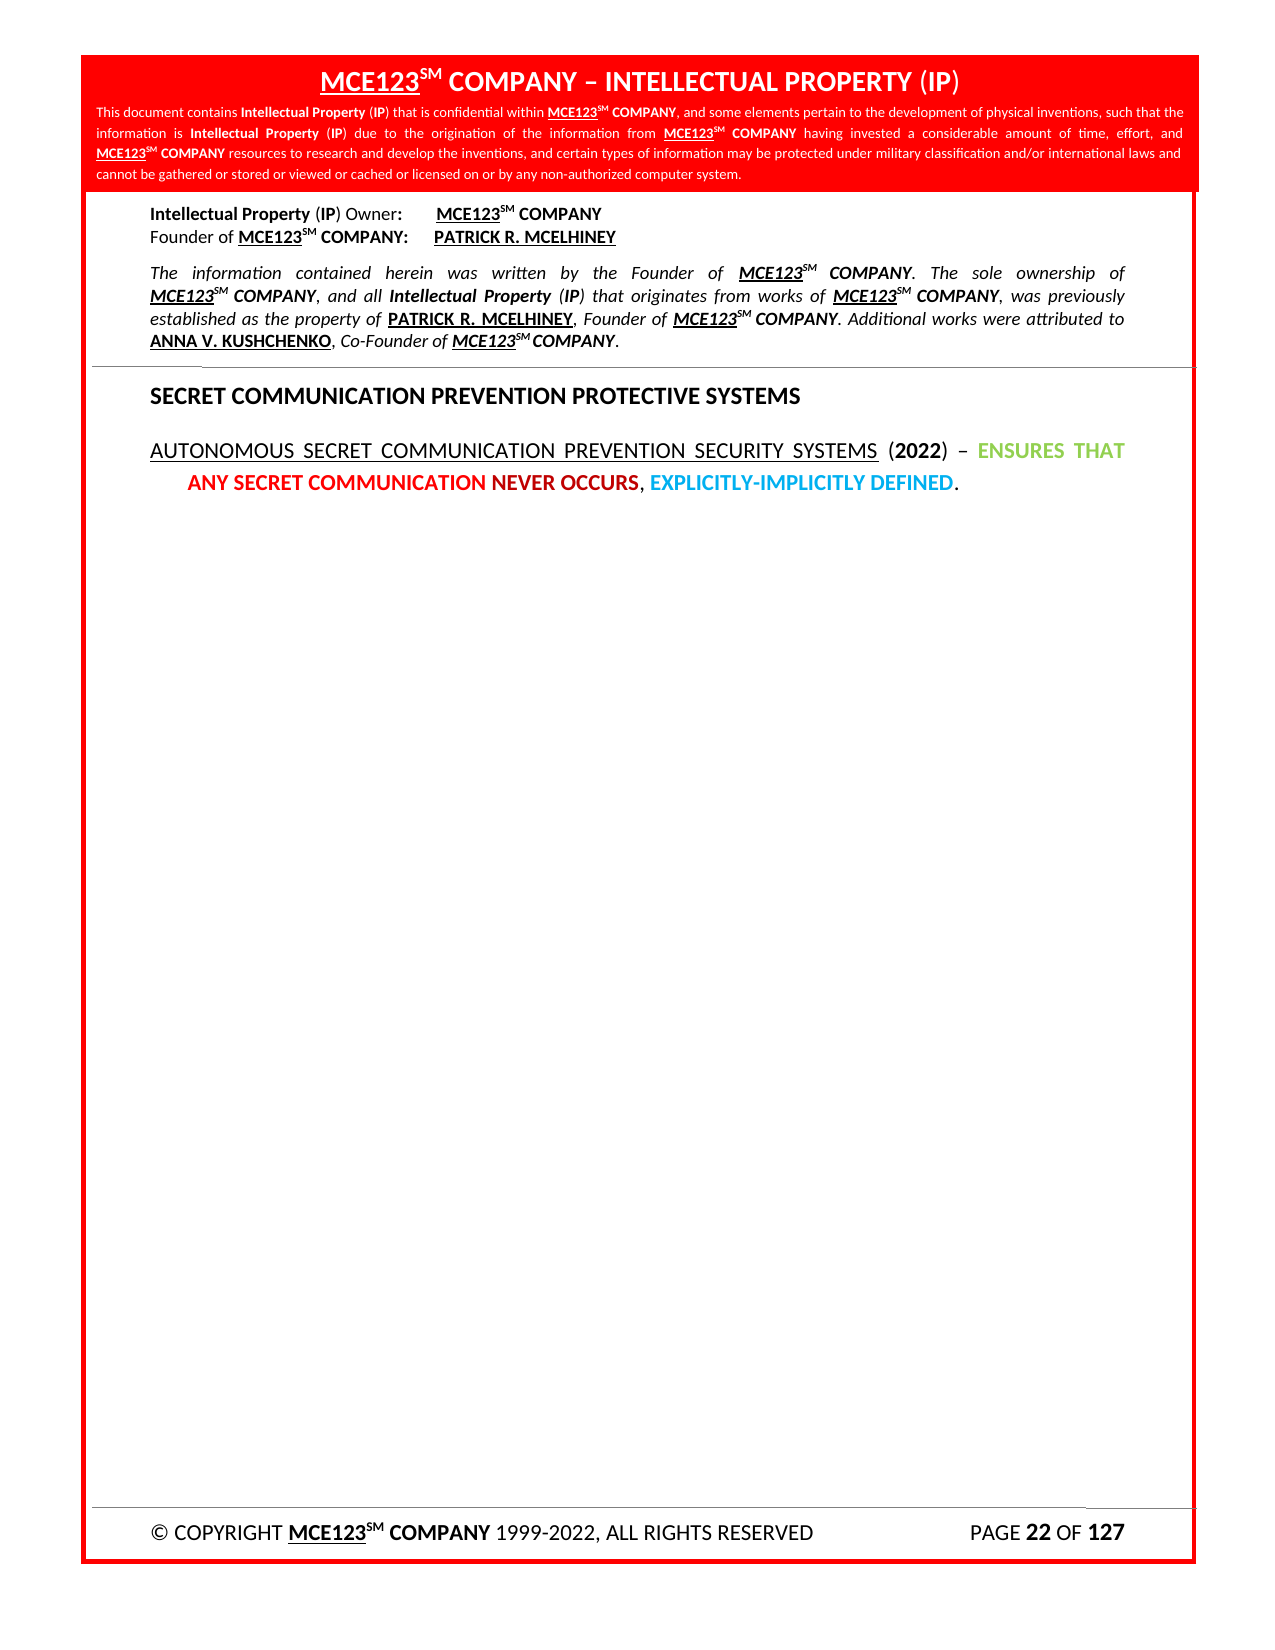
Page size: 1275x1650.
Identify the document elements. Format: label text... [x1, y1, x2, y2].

text AUTONOMOUS SECRET COMMUNICATION PREVENTION SECURITY SYSTEMS (2022) – ENSURES THAT ANY SECRET COMMUNICATION NEVER OCCURS, EXPLICITLY-IMPLICITLY DEFINED. [150, 436, 1125, 497]
text SECRET COMMUNICATION PREVENTION PROTECTIVE SYSTEMS [150, 381, 1125, 411]
